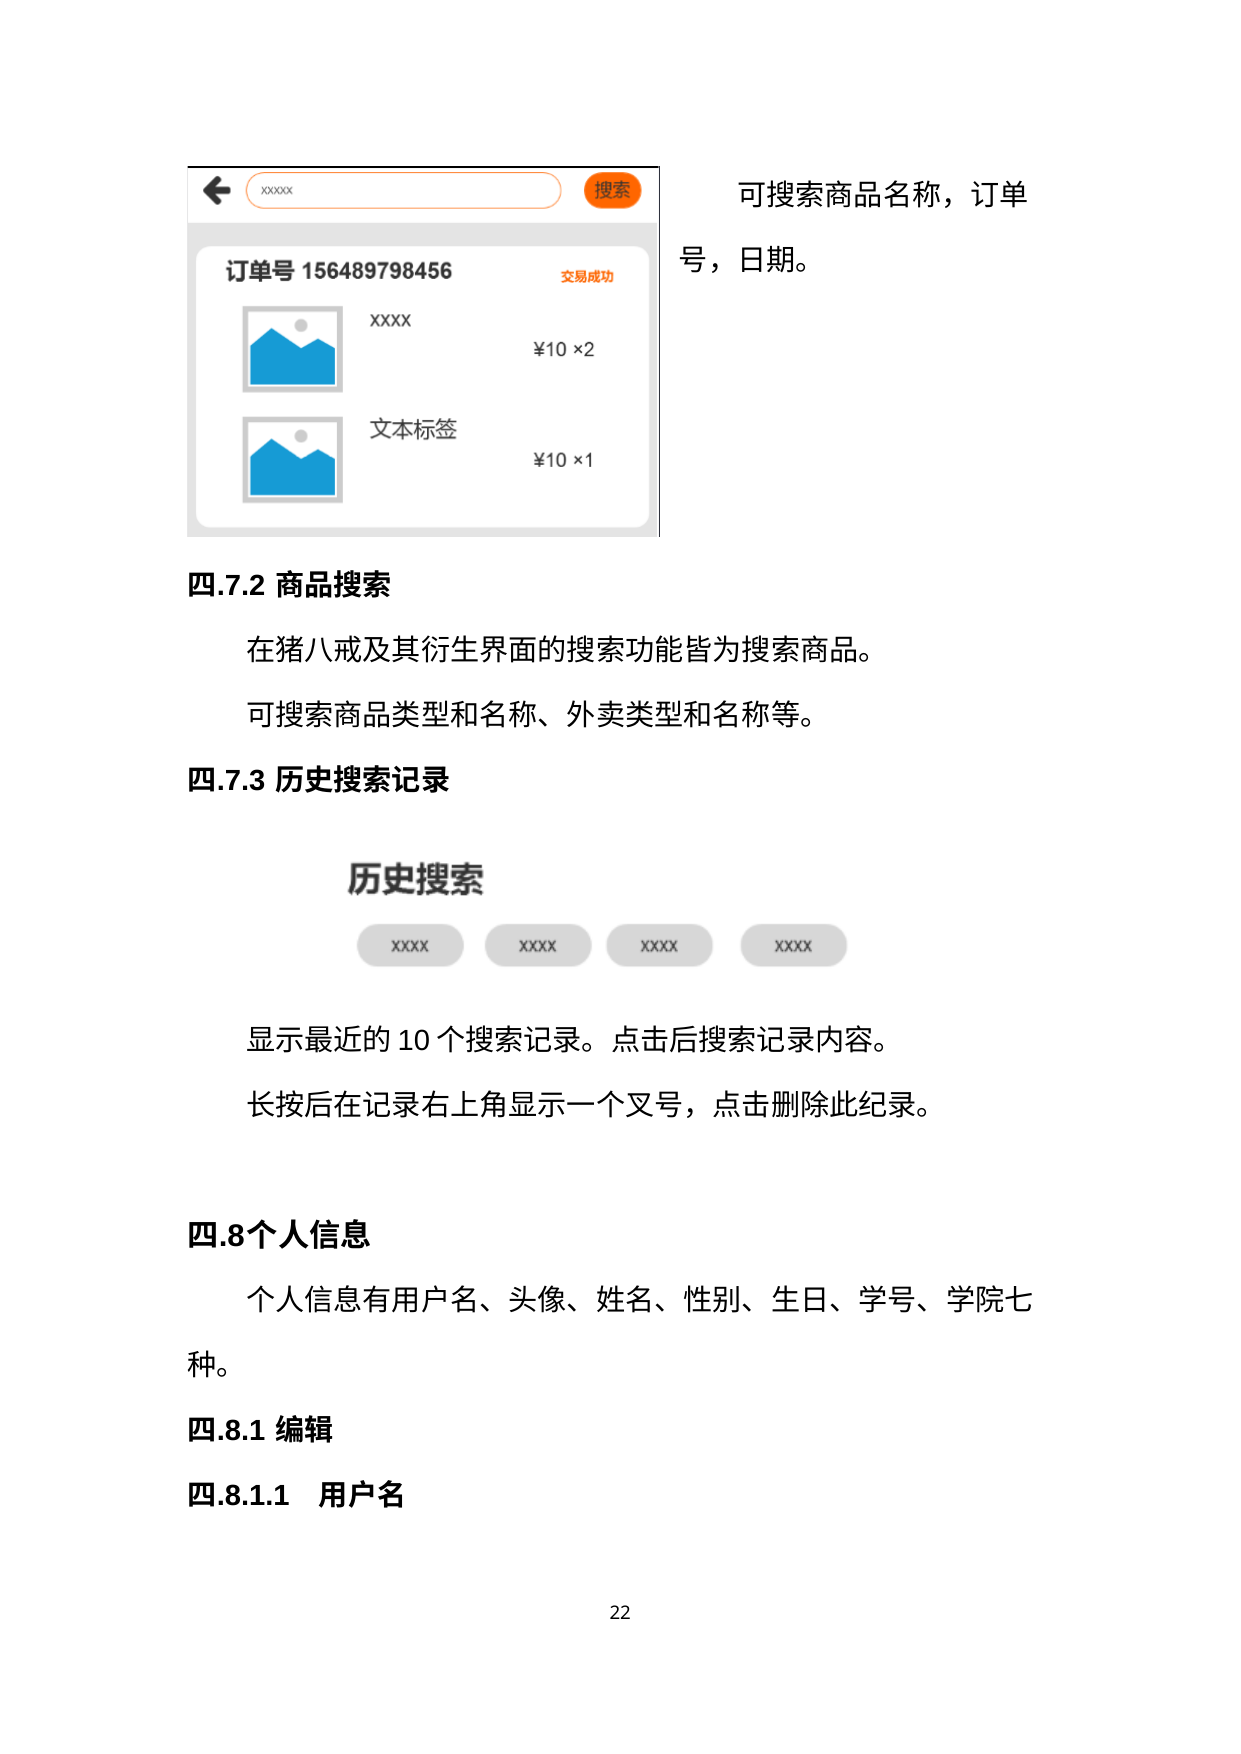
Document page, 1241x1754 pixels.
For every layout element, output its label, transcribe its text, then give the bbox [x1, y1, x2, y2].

text 长按后在记录右上角显示一个叉号，点击删除此纪录。 [187, 1070, 1053, 1135]
text 商品搜索 [187, 550, 1053, 615]
picture [187, 166, 660, 537]
text 编辑 [187, 1395, 1053, 1460]
text 用户名 [187, 1460, 1053, 1525]
text 在猪八戒及其衍生界面的搜索功能皆为搜索商品。 [187, 615, 1053, 680]
text 可搜索商品名称，订单号，日期。 [187, 160, 1053, 290]
picture [325, 850, 916, 994]
text 历史搜索记录 [187, 745, 1053, 810]
text 个人信息 [187, 1200, 1053, 1265]
text 个人信息有用户名、头像、姓名、性别、生日、学号、学院七种。 [187, 1265, 1053, 1395]
text 可搜索商品类型和名称、外卖类型和名称等。 [187, 680, 1053, 745]
